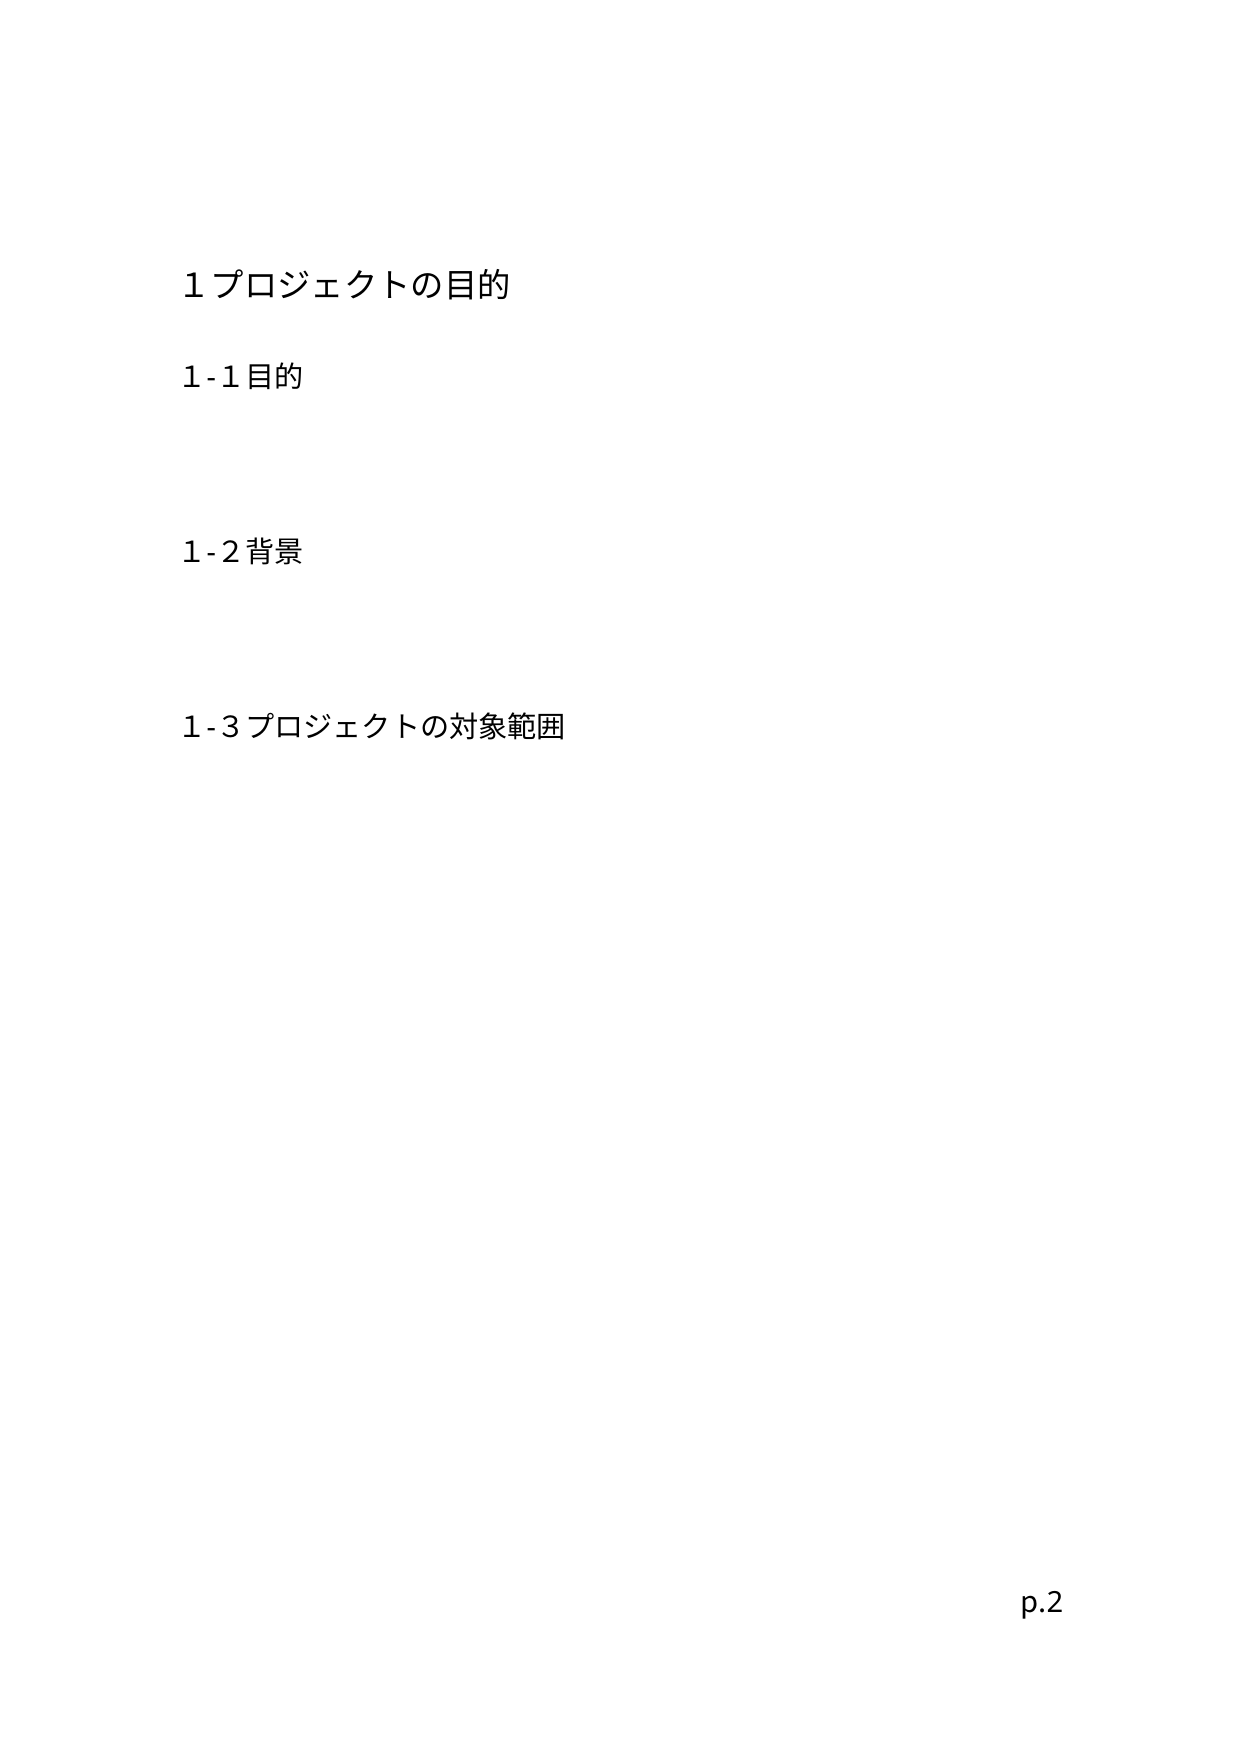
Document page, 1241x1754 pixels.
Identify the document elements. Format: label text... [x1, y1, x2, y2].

subtitle 背景 [177, 513, 1063, 588]
subtitle 目的 [177, 338, 1063, 413]
subtitle プロジェクトの対象範囲 [177, 688, 1063, 763]
subtitle プロジェクトの目的 [177, 246, 1063, 321]
